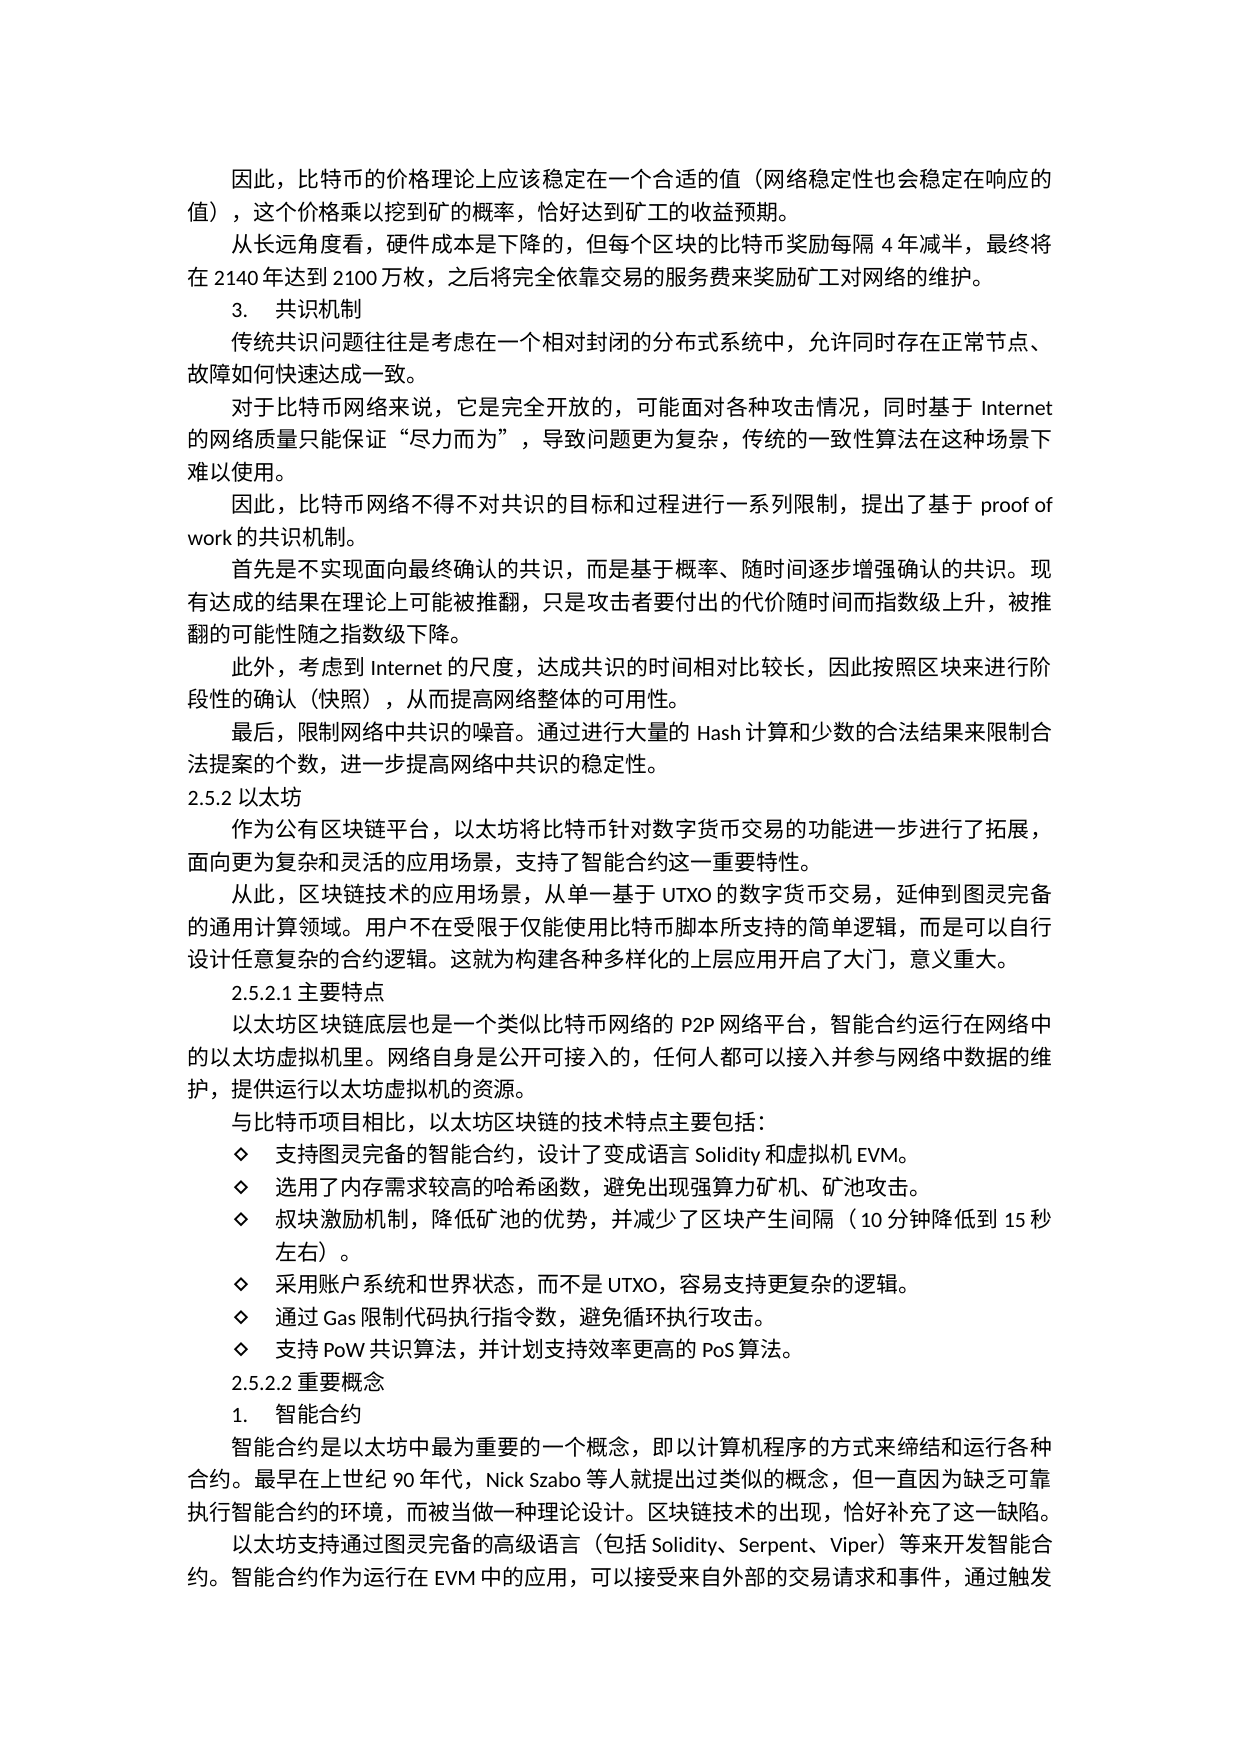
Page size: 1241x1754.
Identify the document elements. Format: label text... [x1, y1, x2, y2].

list 通过Gas限制代码执行指令数，避免循环执行攻击。 [231, 1299, 1053, 1332]
text 与比特币项目相比，以太坊区块链的技术特点主要包括： [187, 1104, 1053, 1137]
list 首先是不实现面向最终确认的共识，而是基于概率、随时间逐步增强确认的共识。现有达成的结果在理论上可能被推翻，只是攻击者要付出的代价随时间而指数级上升，被推翻的可能性随之指数级下降。 [187, 552, 1053, 649]
text 作为公有区块链平台，以太坊将比特币针对数字货币交易的功能进一步进行了拓展，面向更为复杂和灵活的应用场景，支持了智能合约这一重要特性。 [187, 812, 1053, 877]
list 因此，比特币的价格理论上应该稳定在一个合适的值（网络稳定性也会稳定在响应的值），这个价格乘以挖到矿的概率，恰好达到矿工的收益预期。 [187, 162, 1053, 227]
list 支持PoW共识算法，并计划支持效率更高的PoS算法。 [231, 1332, 1053, 1364]
list 此外，考虑到Internet的尺度，达成共识的时间相对比较长，因此按照区块来进行阶段性的确认（快照），从而提高网络整体的可用性。 [187, 649, 1053, 714]
text 2.5.2.1 主要特点 [187, 974, 1053, 1007]
text 从此，区块链技术的应用场景，从单一基于UTXO的数字货币交易，延伸到图灵完备的通用计算领域。用户不在受限于仅能使用比特币脚本所支持的简单逻辑，而是可以自行设计任意复杂的合约逻辑。这就为构建各种多样化的上层应用开启了大门，意义重大。 [187, 877, 1053, 974]
list 选用了内存需求较高的哈希函数，避免出现强算力矿机、矿池攻击。 [231, 1169, 1053, 1202]
list 采用账户系统和世界状态，而不是UTXO，容易支持更复杂的逻辑。 [231, 1267, 1053, 1299]
text 以太坊区块链底层也是一个类似比特币网络的P2P网络平台，智能合约运行在网络中的以太坊虚拟机里。网络自身是公开可接入的，任何人都可以接入并参与网络中数据的维护，提供运行以太坊虚拟机的资源。 [187, 1007, 1053, 1104]
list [187, 1527, 1053, 1592]
text 2.5.2 以太坊 [187, 779, 1053, 812]
list 因此，比特币网络不得不对共识的目标和过程进行一系列限制，提出了基于proof of work的共识机制。 [187, 487, 1053, 552]
list 共识机制 [187, 292, 1053, 324]
list 叔块激励机制，降低矿池的优势，并减少了区块产生间隔（10分钟降低到15秒左右）。 [231, 1202, 1053, 1267]
list 智能合约 [187, 1397, 1053, 1429]
list 最后，限制网络中共识的噪音。通过进行大量的Hash计算和少数的合法结果来限制合法提案的个数，进一步提高网络中共识的稳定性。 [187, 714, 1053, 779]
list 传统共识问题往往是考虑在一个相对封闭的分布式系统中，允许同时存在正常节点、故障如何快速达成一致。 [187, 324, 1053, 389]
list 从长远角度看，硬件成本是下降的，但每个区块的比特币奖励每隔4年减半，最终将在2140年达到2100万枚，之后将完全依靠交易的服务费来奖励矿工对网络的维护。 [187, 227, 1053, 292]
text 2.5.2.2 重要概念 [187, 1364, 1053, 1397]
list 支持图灵完备的智能合约，设计了变成语言Solidity和虚拟机EVM。 [231, 1137, 1053, 1169]
list 对于比特币网络来说，它是完全开放的，可能面对各种攻击情况，同时基于Internet的网络质量只能保证“尽力而为”，导致问题更为复杂，传统的一致性算法在这种场景下难以使用。 [187, 389, 1053, 487]
list 智能合约是以太坊中最为重要的一个概念，即以计算机程序的方式来缔结和运行各种合约。最早在上世纪90年代，Nick Szabo等人就提出过类似的概念，但一直因为缺乏可靠执行智能合约的环境，而被当做一种理论设计。区块链技术的出现，恰好补充了这一缺陷。 [187, 1429, 1053, 1527]
